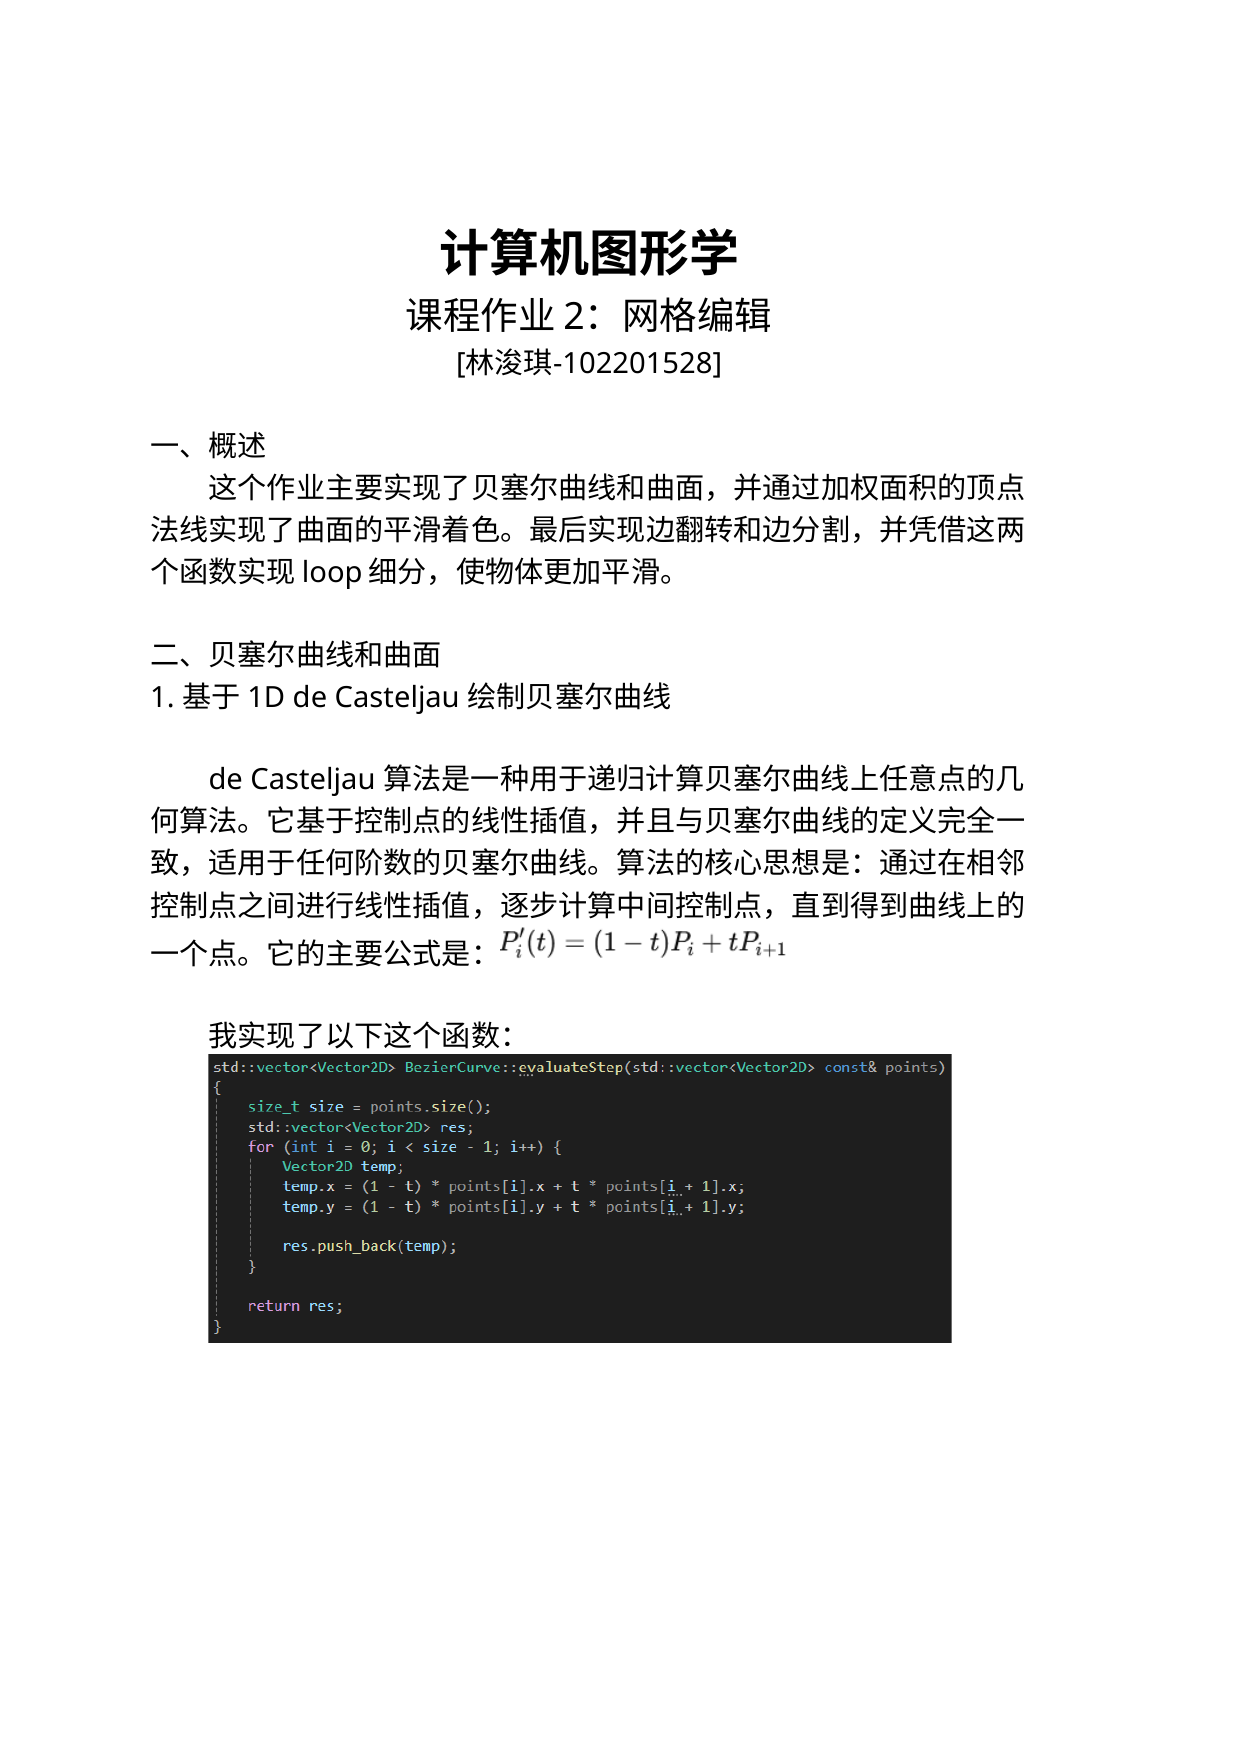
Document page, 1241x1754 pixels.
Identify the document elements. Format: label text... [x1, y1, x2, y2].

text 二、贝塞尔曲线和曲面 [150, 631, 1028, 673]
text 一、概述 [150, 422, 1028, 464]
text de Casteljau 算法是一种用于递归计算贝塞尔曲线上任意点的几何算法。它基于控制点的线性插值，并且与贝塞尔曲线的定义完全一致，适用于任何阶数的贝塞尔曲线。算法的核心思想是：通过在相邻控制点之间进行线性插值，逐步计算中间控制点，直到得到曲线上的一个点。它的主要公式是： [150, 755, 1028, 973]
text 这个作业主要实现了贝塞尔曲线和曲面，并通过加权面积的顶点法线实现了曲面的平滑着色。最后实现边翻转和边分割，并凭借这两个函数实现loop细分，使物体更加平滑。 [150, 464, 1028, 591]
text 1. 基于 1D de Casteljau 绘制贝塞尔曲线 [150, 673, 1028, 716]
text [林浚琪-102201528] [150, 340, 1028, 382]
picture [500, 924, 790, 965]
text 我实现了以下这个函数： [150, 1012, 1028, 1055]
text 课程作业2：网格编辑 [150, 286, 1028, 340]
picture [208, 1054, 952, 1343]
text 计算机图形学 [150, 213, 1028, 286]
